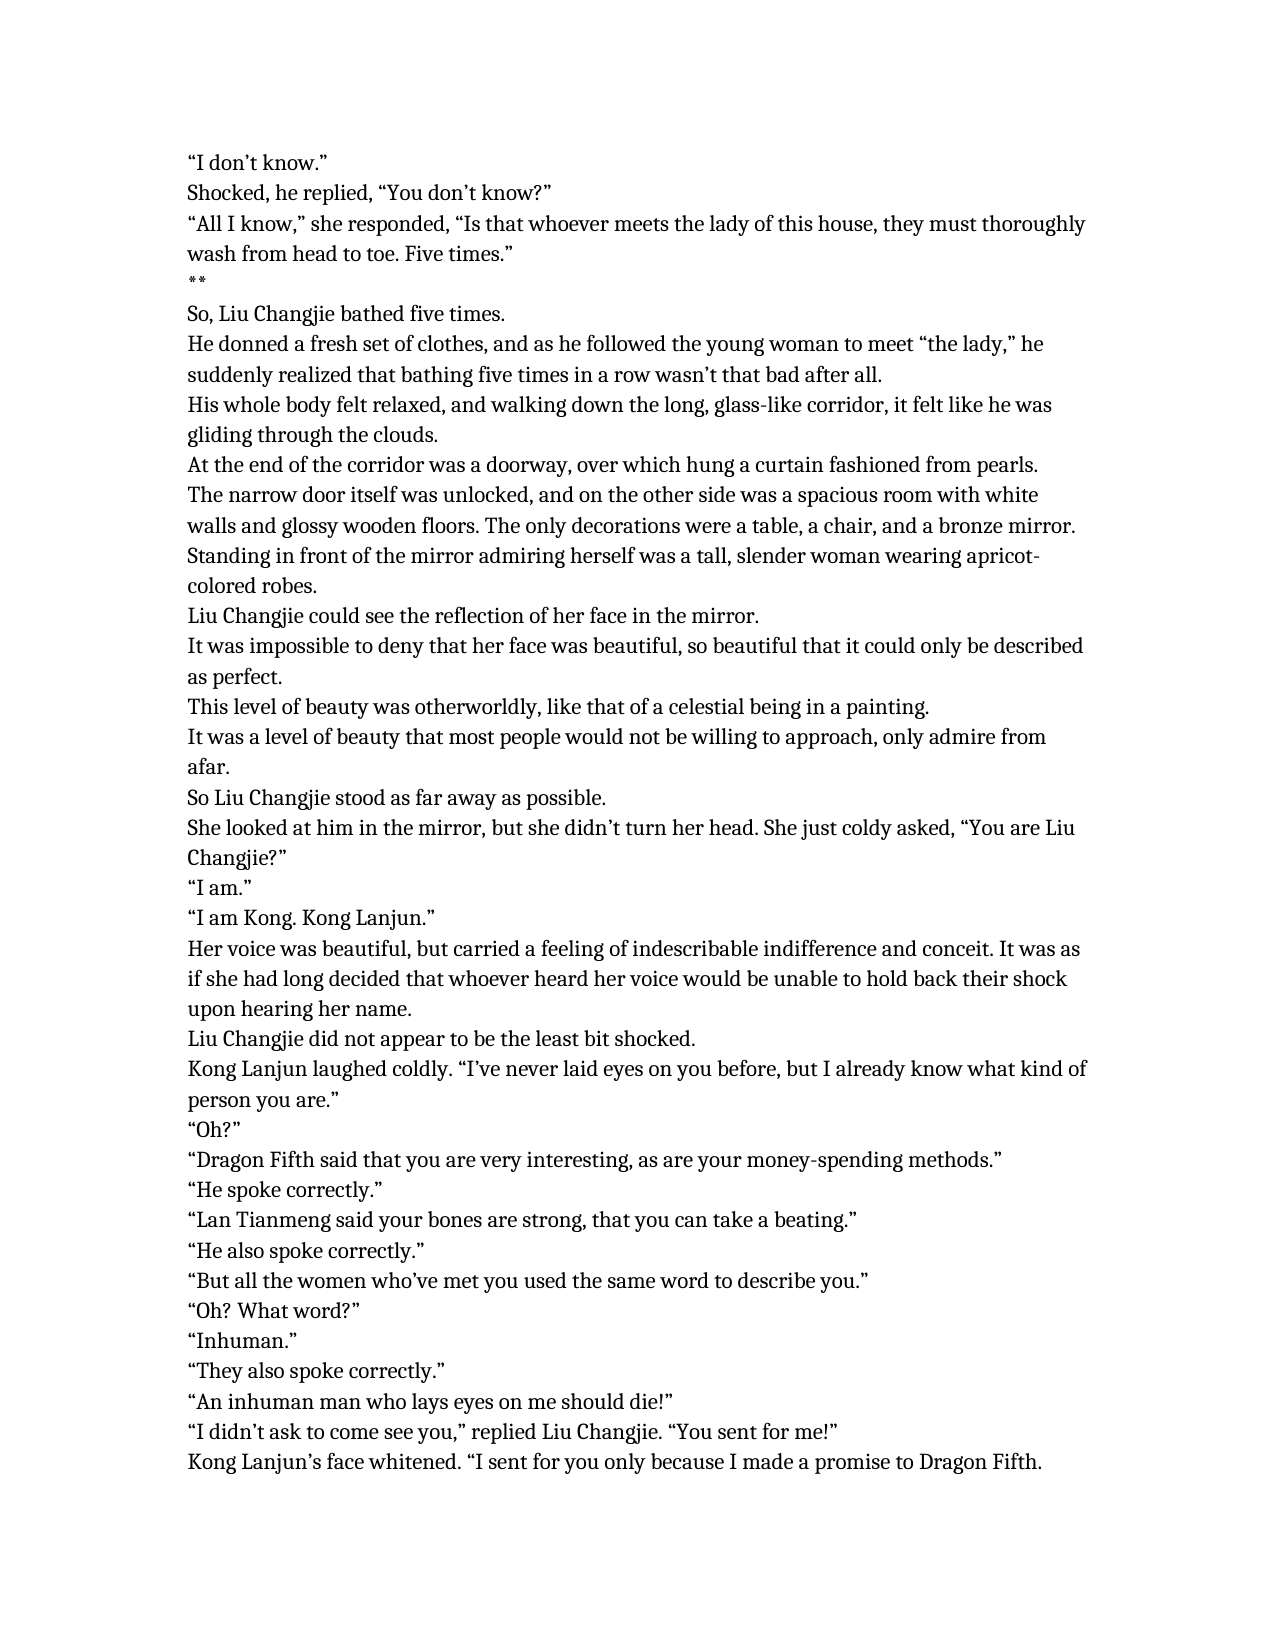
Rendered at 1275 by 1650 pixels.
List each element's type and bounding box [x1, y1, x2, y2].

text [187, 150, 1087, 1475]
